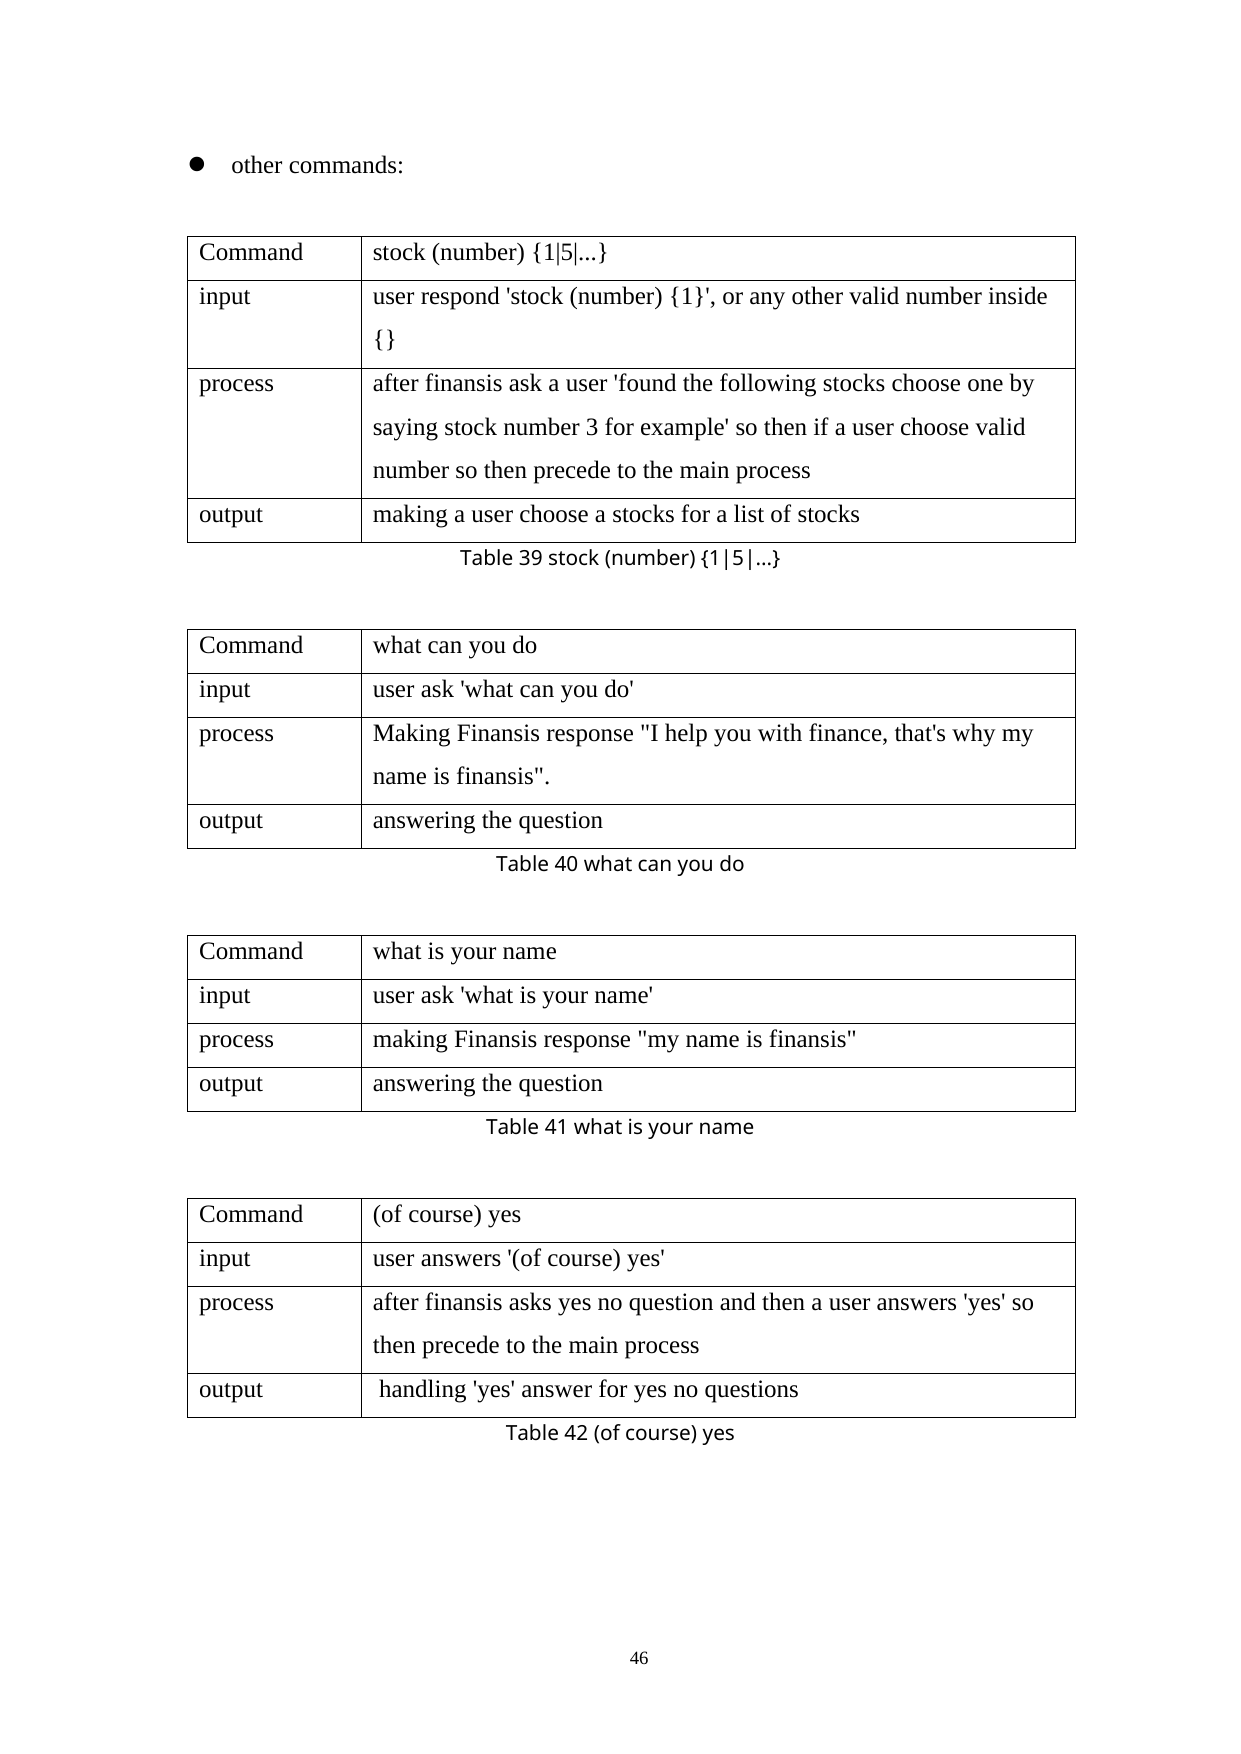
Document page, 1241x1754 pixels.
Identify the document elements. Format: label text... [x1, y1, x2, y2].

text Table 40 what can you do [187, 849, 1053, 877]
table_cell input [188, 674, 361, 717]
list other commands: [187, 150, 1053, 179]
table_cell process [188, 1287, 361, 1373]
table_cell after finansis ask a user 'found the following stocks choose one by saying stock number 3 for example' so then if a user choose valid number so then precede to the main process [362, 369, 1075, 498]
table_cell output [188, 1374, 361, 1417]
table_header Command [188, 237, 361, 280]
table_header what is your name [362, 936, 1075, 979]
table_cell process [188, 369, 361, 498]
table_header stock (number) {1|5|...} [362, 237, 1075, 280]
text Table 42 (of course) yes [187, 1418, 1053, 1447]
table_cell user respond 'stock (number) {1}', or any other valid number inside {} [362, 281, 1075, 367]
table_cell answering the question [362, 805, 1075, 848]
table_cell making a user choose a stocks for a list of stocks [362, 499, 1075, 542]
table_cell process [188, 1024, 361, 1067]
table_cell user ask 'what is your name' [362, 980, 1075, 1023]
table_cell making Finansis response "my name is finansis" [362, 1024, 1075, 1067]
text Table 39 stock (number) {1|5|...} [187, 543, 1053, 571]
table_header Command [188, 1199, 361, 1242]
table_cell output [188, 1068, 361, 1111]
table_cell input [188, 980, 361, 1023]
table_cell answering the question [362, 1068, 1075, 1111]
table_cell after finansis asks yes no question and then a user answers 'yes' so then precede to the main process [362, 1287, 1075, 1373]
text Table 41 what is your name [187, 1112, 1053, 1141]
table_cell Making Finansis response "I help you with finance, that's why my name is finansis". [362, 718, 1075, 804]
table_cell user ask 'what can you do' [362, 674, 1075, 717]
table_cell user answers '(of course) yes' [362, 1243, 1075, 1286]
table_cell input [188, 281, 361, 367]
table_header (of course) yes [362, 1199, 1075, 1242]
table_cell handling 'yes' answer for yes no questions [362, 1374, 1075, 1417]
table_cell output [188, 499, 361, 542]
table_header Command [188, 936, 361, 979]
table_cell input [188, 1243, 361, 1286]
table_cell process [188, 718, 361, 804]
table_header what can you do [362, 630, 1075, 673]
table_cell output [188, 805, 361, 848]
table_header Command [188, 630, 361, 673]
